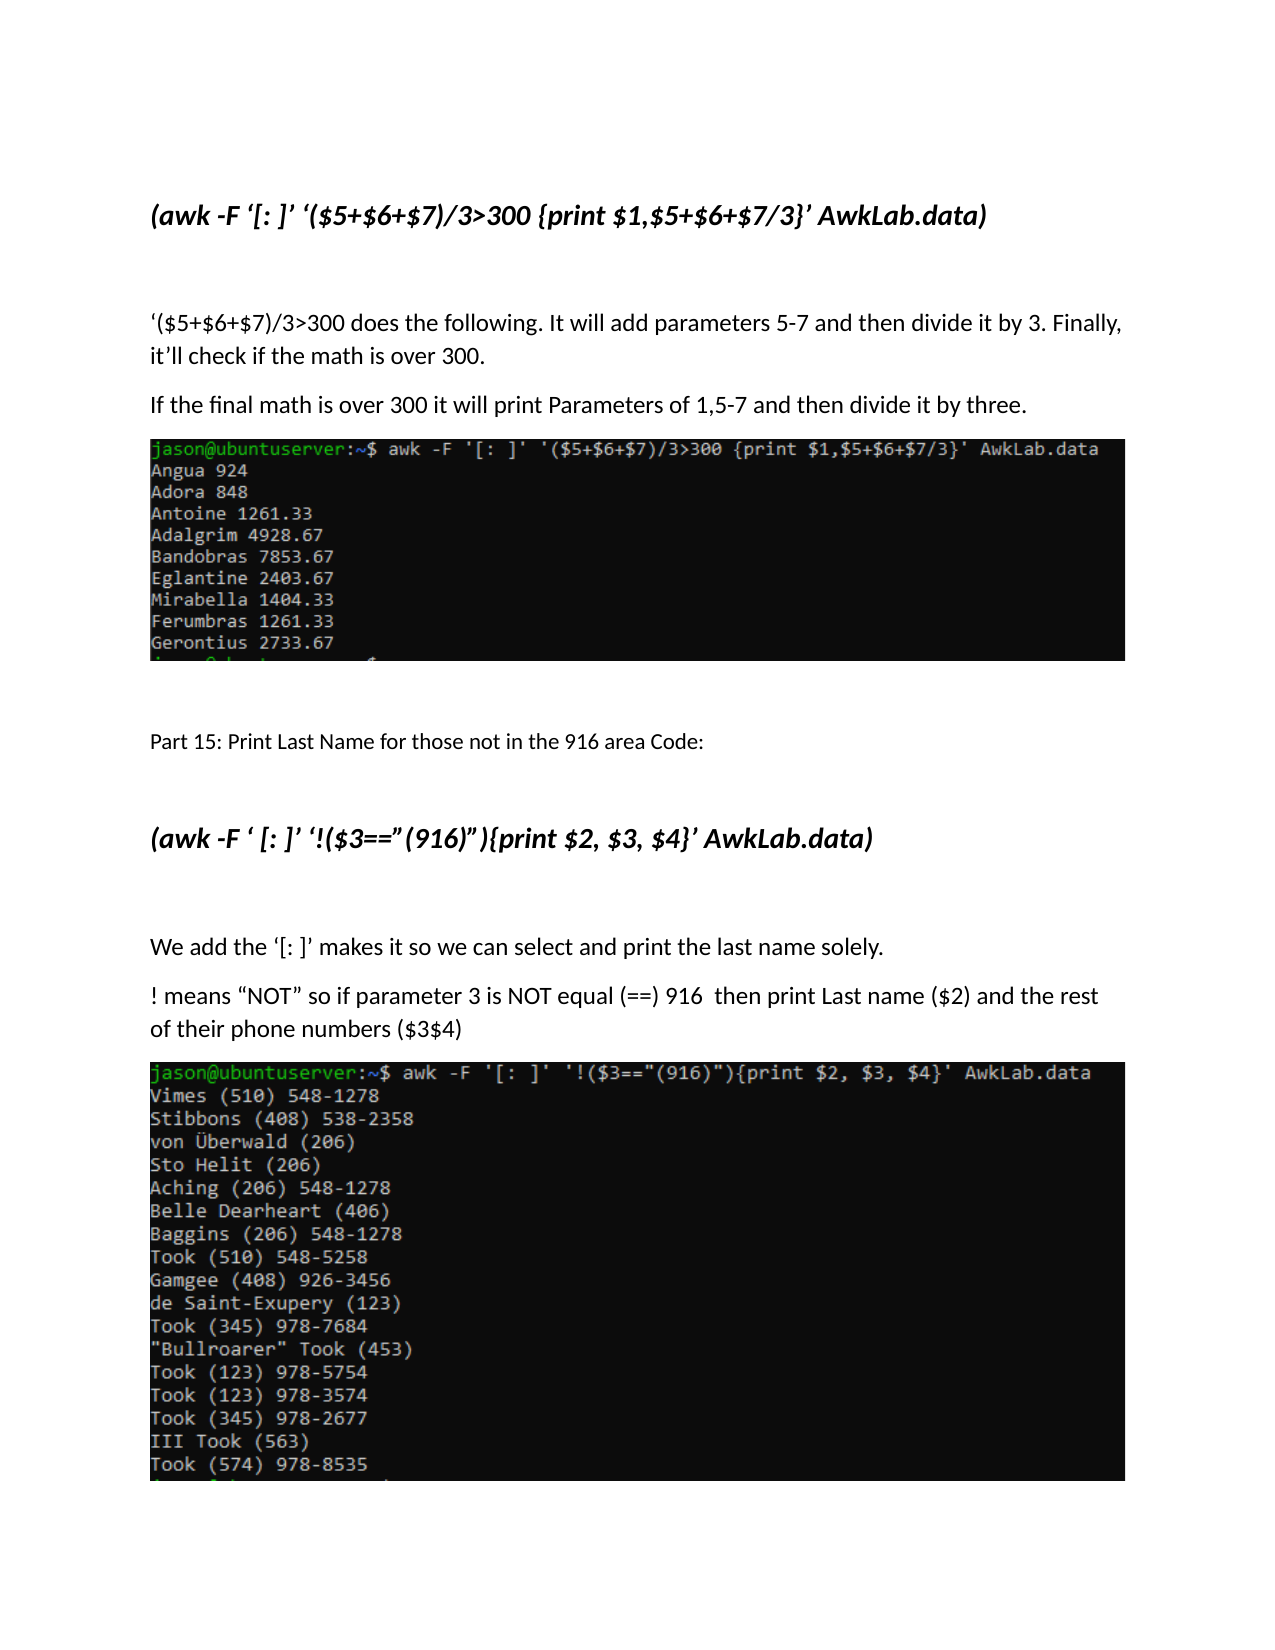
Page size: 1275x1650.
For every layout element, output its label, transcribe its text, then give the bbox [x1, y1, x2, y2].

text ! means “NOT” so if parameter 3 is NOT equal (==) 916 then print Last name ($2) and the rest of their phone numbers ($3$4) [150, 980, 1125, 1044]
text ‘($5+$6+$7)/3>300 does the following. It will add parameters 5-7 and then divide it by 3. Finally, it’ll check if the math is over 300. [150, 307, 1125, 371]
picture [150, 1062, 1125, 1481]
text (awk -F ‘[: ]’ ‘($5+$6+$7)/3>300 {print $1,$5+$6+$7/3}’ AwkLab.data) [150, 197, 1125, 232]
text We add the ‘[: ]’ makes it so we can select and print the last name solely. [150, 931, 1125, 961]
picture [150, 439, 1125, 661]
text Part 15: Print Last Name for those not in the 916 area Code: [150, 727, 1125, 755]
text (awk -F ‘ [: ]’ ‘!($3==”(916)”){print $2, $3, $4}’ AwkLab.data) [150, 821, 1125, 856]
text If the final math is over 300 it will print Parameters of 1,5-7 and then divide it by three. [150, 389, 1125, 420]
